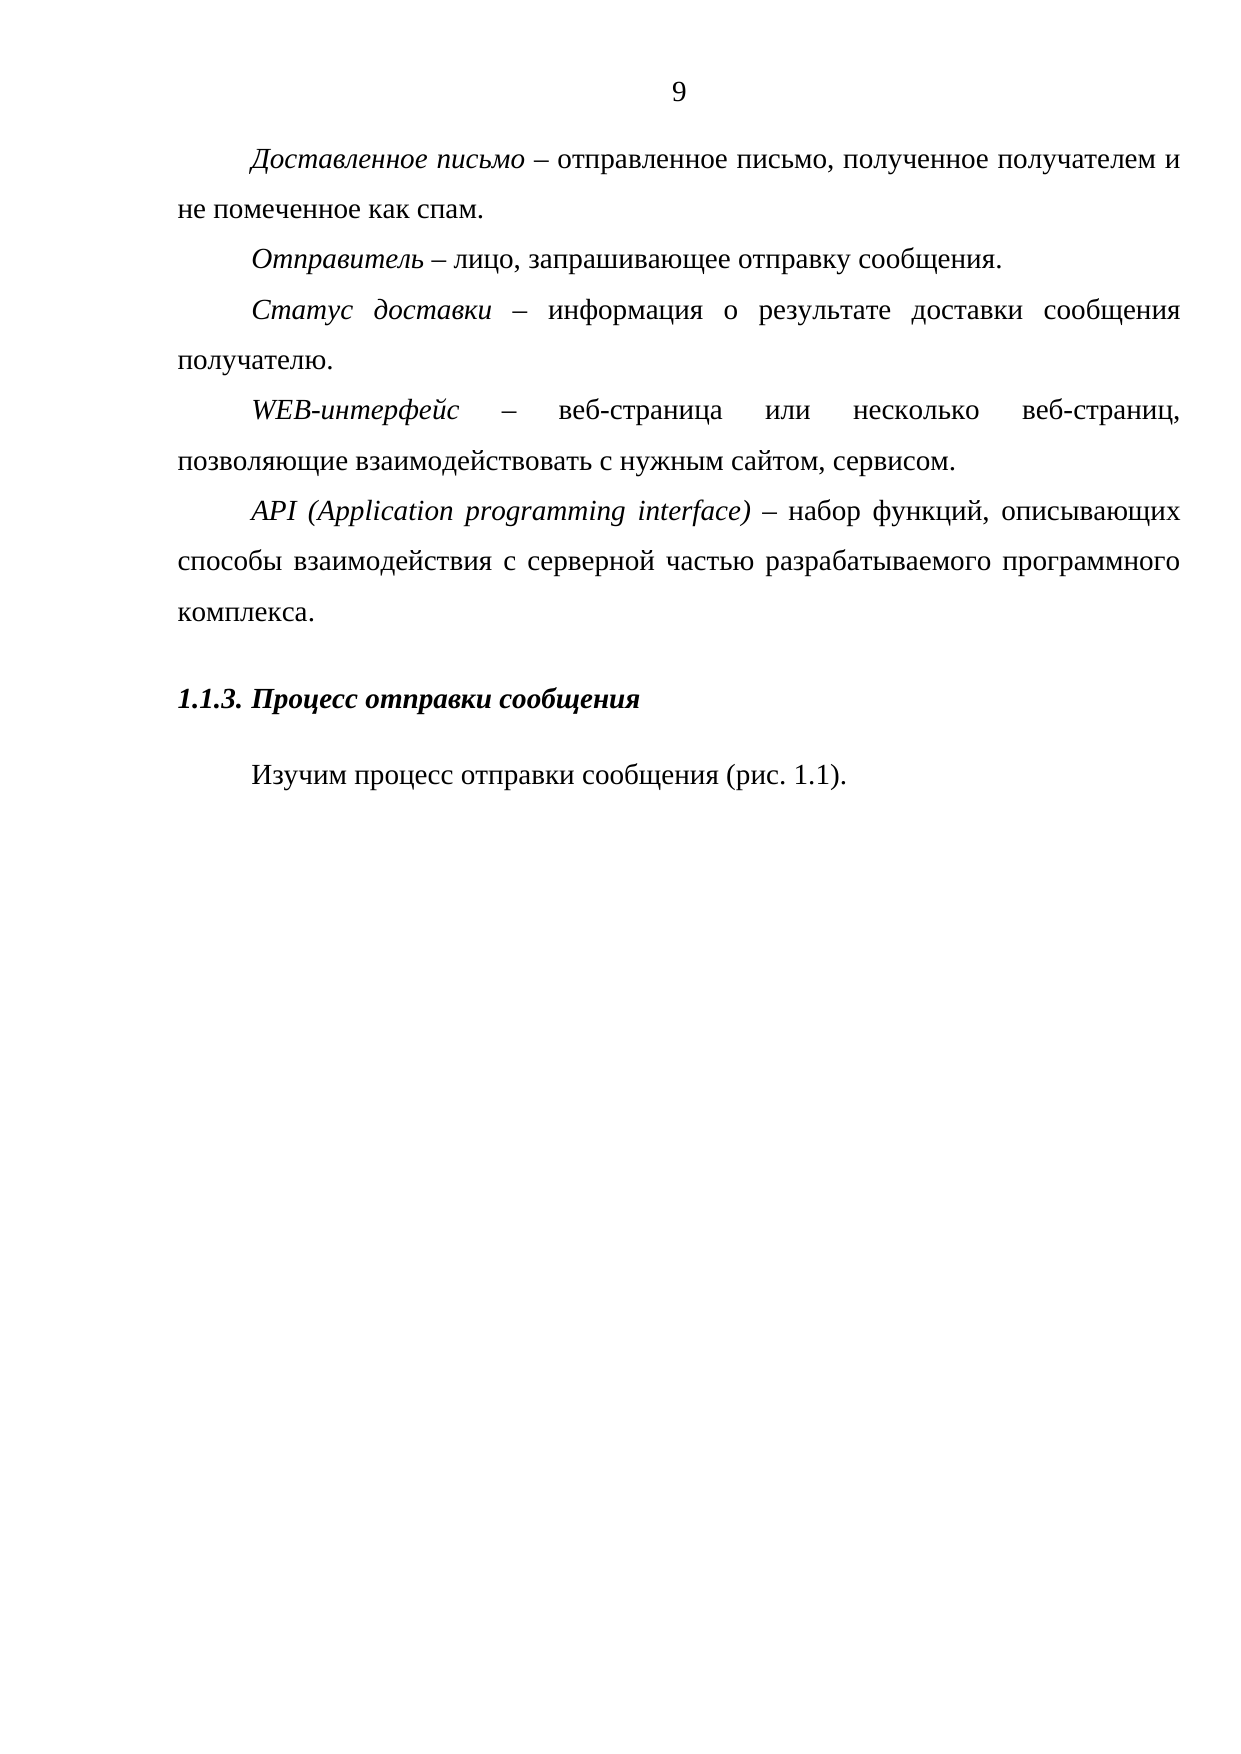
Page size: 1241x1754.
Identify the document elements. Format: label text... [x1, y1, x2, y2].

text WEB-интерфейс – веб-страница или несколько веб-страниц, позволяющие взаимодействовать с нужным сайтом, сервисом. [177, 392, 1181, 476]
text Доставленное письмо – отправленное письмо, полученное получателем и не помеченное как спам. [177, 141, 1181, 225]
text Статус доставки – информация о результате доставки сообщения получателю. [177, 292, 1181, 376]
text API (Application programming interface) – набор функций, описывающих способы взаимодействия с серверной частью разрабатываемого программного комплекса. [177, 493, 1181, 627]
text Отправитель – лицо, запрашивающее отправку сообщения. [177, 242, 1181, 275]
text Изучим процесс отправки сообщения (рис. 1.1). [177, 757, 1181, 790]
subtitle Процесс отправки сообщения [177, 682, 1181, 715]
